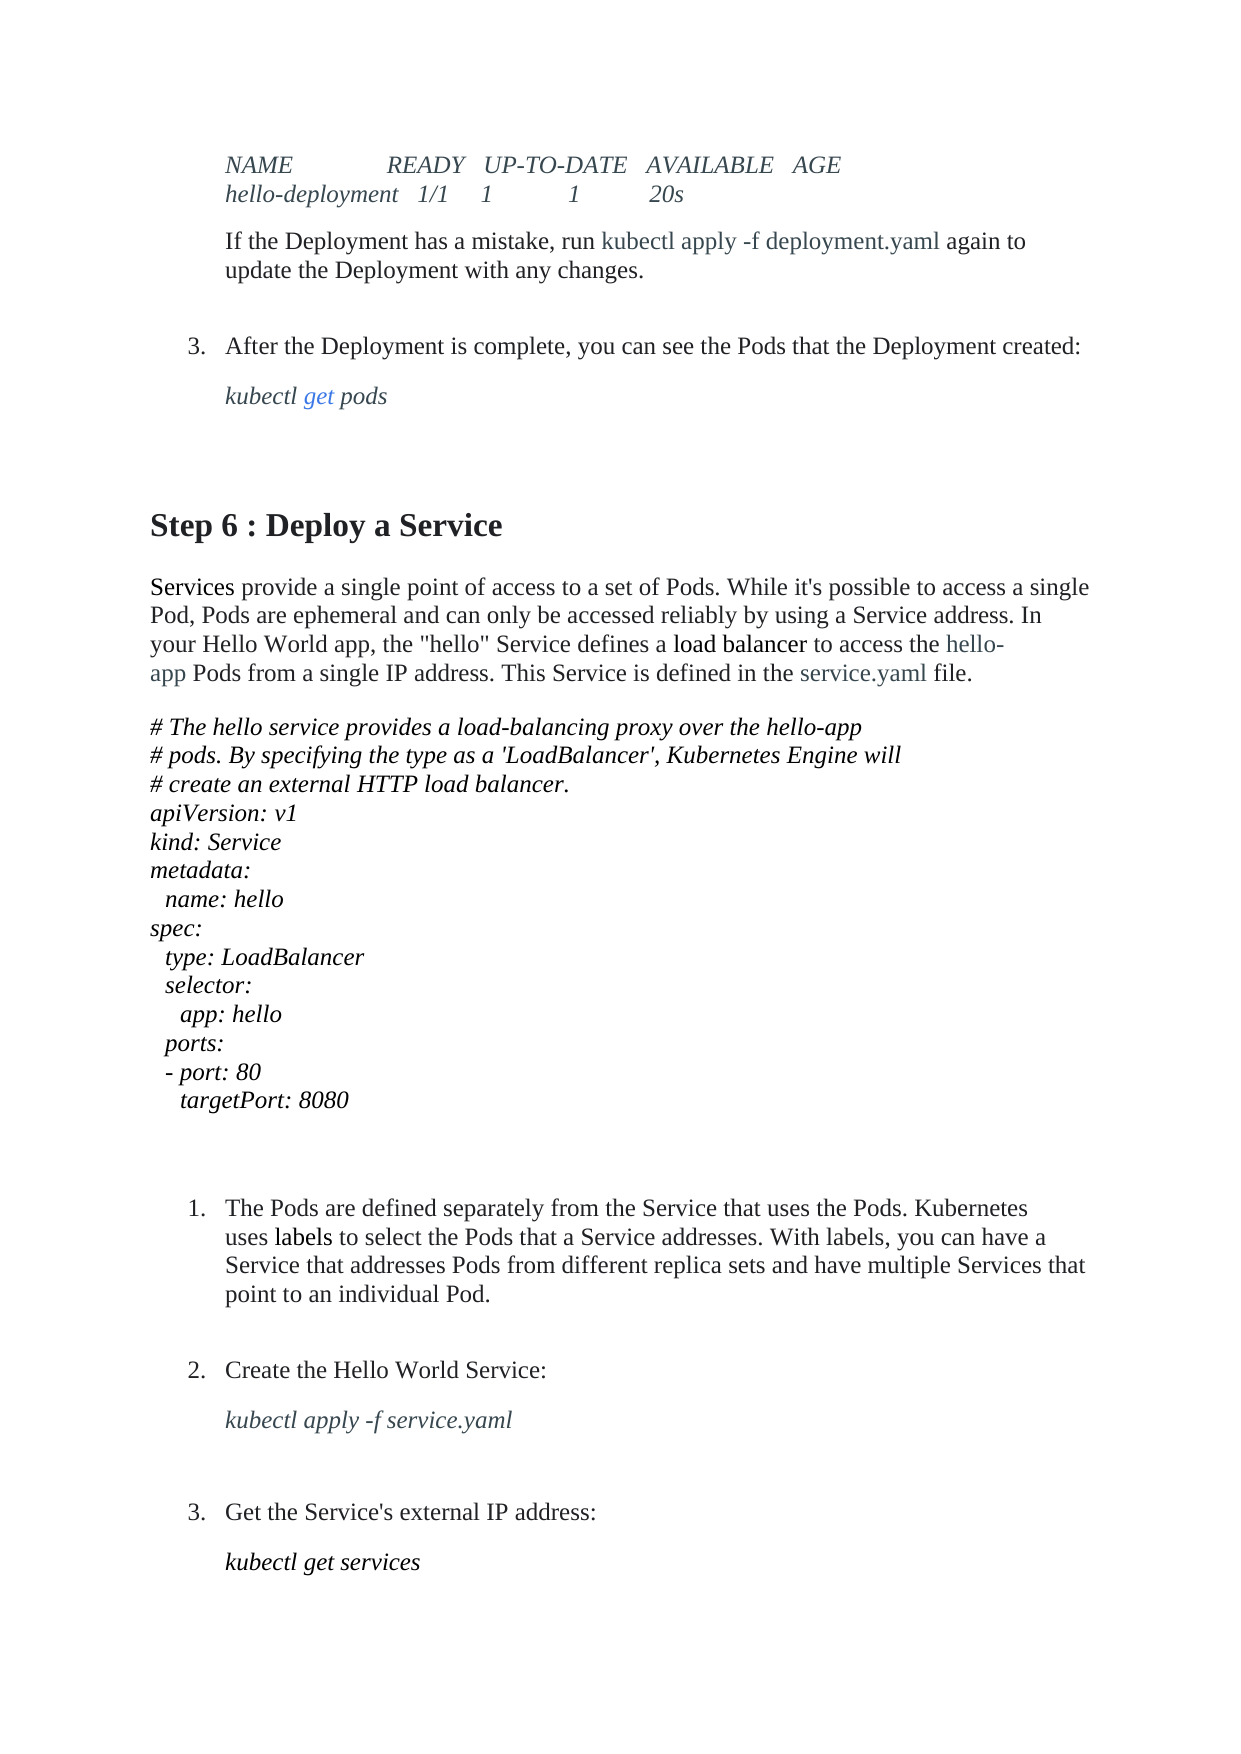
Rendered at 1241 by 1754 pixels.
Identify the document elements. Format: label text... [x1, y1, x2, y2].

text # The hello service provides a load-balancing proxy over the hello-app # pods. By specifying the type as a 'LoadBalancer', Kubernetes Engine will # create an external HTTP load balancer. apiVersion: v1 kind: Service metadata: name: hello spec: type: LoadBalancer selector: app: hello ports: - port: 80 targetPort: 8080 [150, 712, 1090, 1114]
text kubectl get services [225, 1544, 1090, 1576]
text Services provide a single point of access to a set of Pods. While it's possible to access a single Pod, Pods are ephemeral and can only be accessed reliably by using a Service address. In your Hello World app, the "hello" Service defines a load balancer to access the hello-app Pods from a single IP address. This Service is defined in the service.yaml file. [150, 572, 1090, 687]
text hello-deployment 1/1 1 1 20s [225, 179, 1090, 207]
text kubectl get pods [225, 379, 1090, 410]
list After the Deployment is complete, you can see the Pods that the Deployment created: [187, 331, 1090, 360]
subtitle Step 6 : Deploy a Service [150, 505, 1153, 544]
text kubectl apply -f service.yaml [225, 1403, 1090, 1466]
text NAME READY UP-TO-DATE AVAILABLE AGE [225, 150, 1090, 179]
list Get the Service's external IP address: [187, 1497, 1090, 1526]
text If the Deployment has a mistake, run kubectl apply -f deployment.yaml again to update the Deployment with any changes. [225, 226, 1090, 284]
list Create the Hello World Service: [187, 1356, 1090, 1384]
list The Pods are defined separately from the Service that uses the Pods. Kubernetes uses labels to select the Pods that a Service addresses. With labels, you can have a Service that addresses Pods from different replica sets and have multiple Services that point to an individual Pod. [187, 1193, 1090, 1308]
